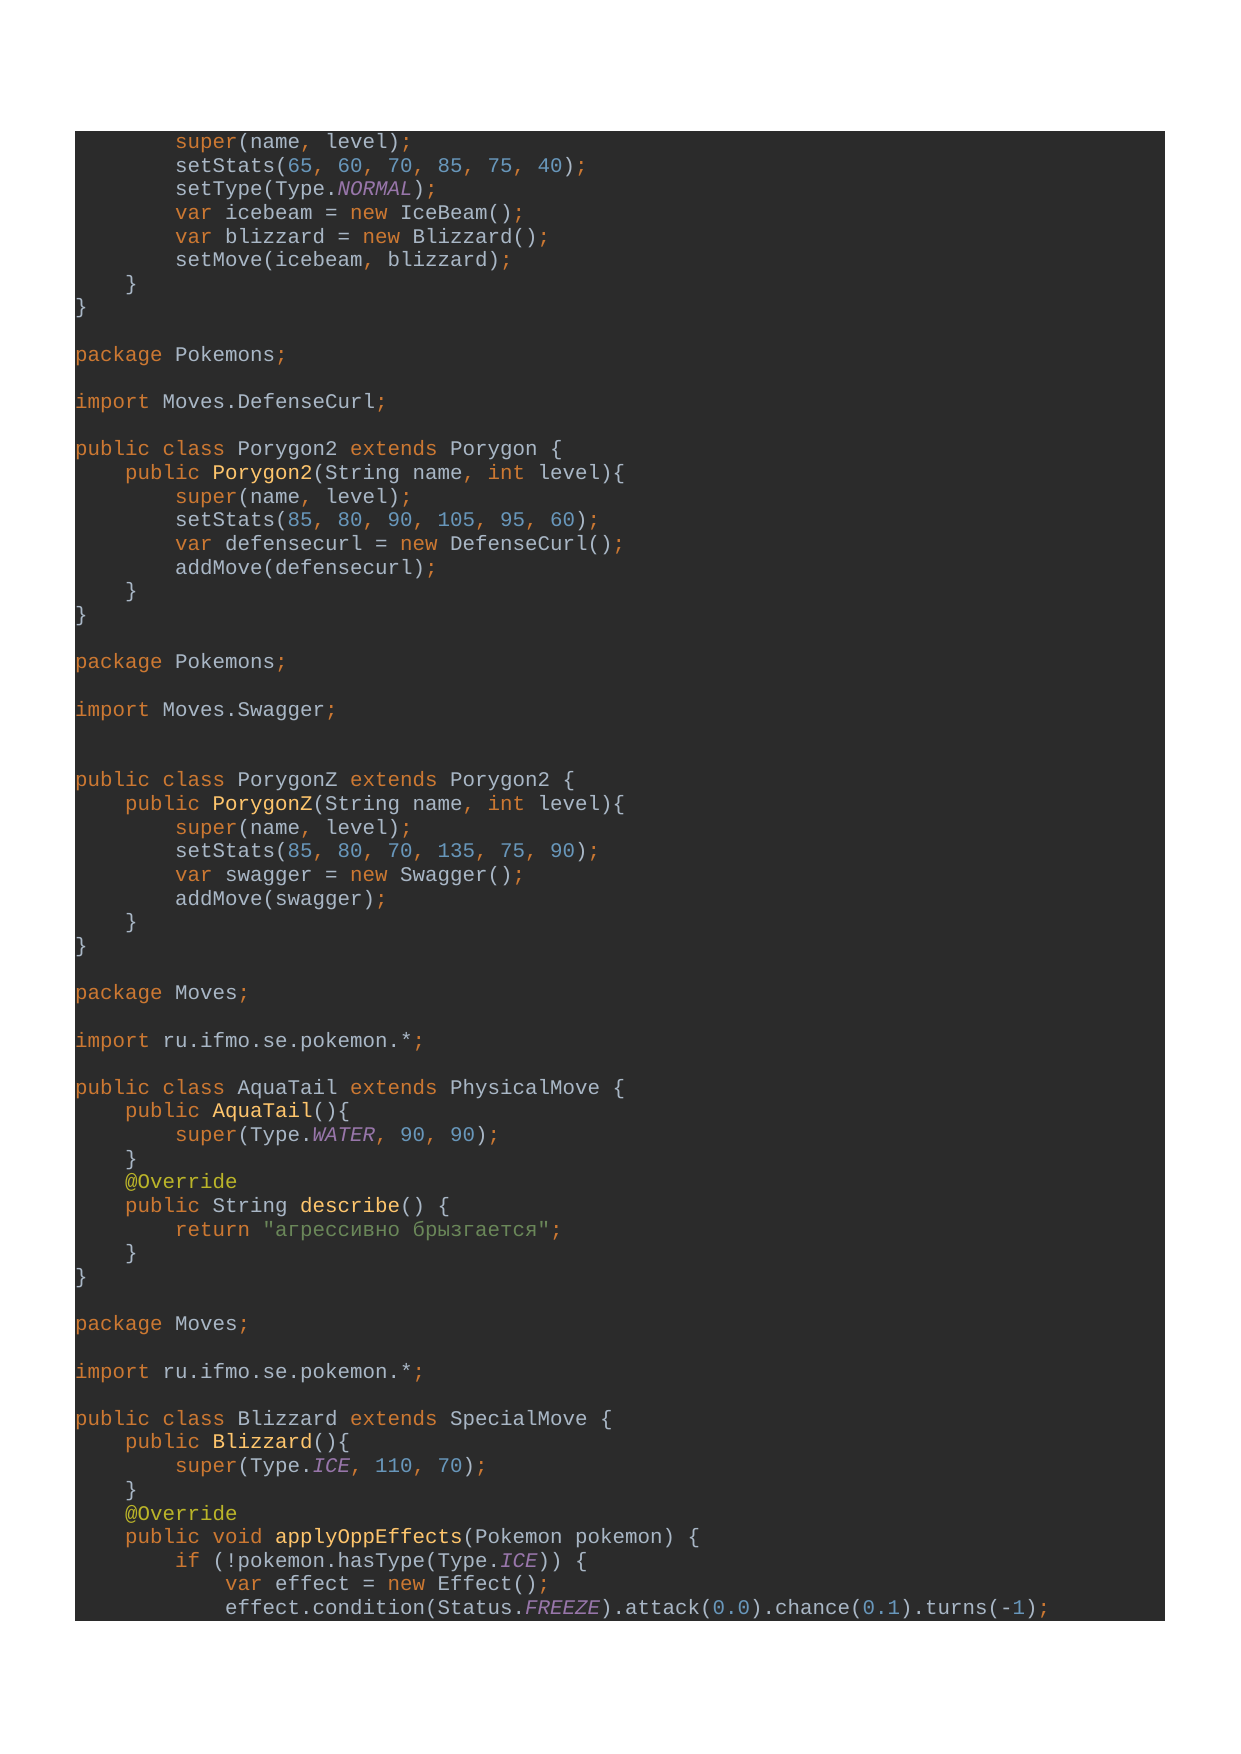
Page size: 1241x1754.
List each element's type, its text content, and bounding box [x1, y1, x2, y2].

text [75, 1313, 1165, 1621]
text package Pokemons; import Moves.DefenseCurl; public class Porygon2 extends Porygon { public Porygon2(String name, int level){ super(name, level); setStats(85, 80, 90, 105, 95, 60); var defensecurl = new DefenseCurl(); addMove(defensecurl); } } [75, 344, 1165, 628]
text package Pokemons; import Moves.Swagger; public class PorygonZ extends Porygon2 { public PorygonZ(String name, int level){ super(name, level); setStats(85, 80, 70, 135, 75, 90); var swagger = new Swagger(); addMove(swagger); } } [75, 651, 1165, 959]
text package Moves; import ru.ifmo.se.pokemon.*; public class AquaTail extends PhysicalMove { public AquaTail(){ super(Type.WATER, 90, 90); } @Override public String describe() { return "агрессивно брызгается"; } } [75, 982, 1165, 1290]
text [75, 131, 1165, 320]
